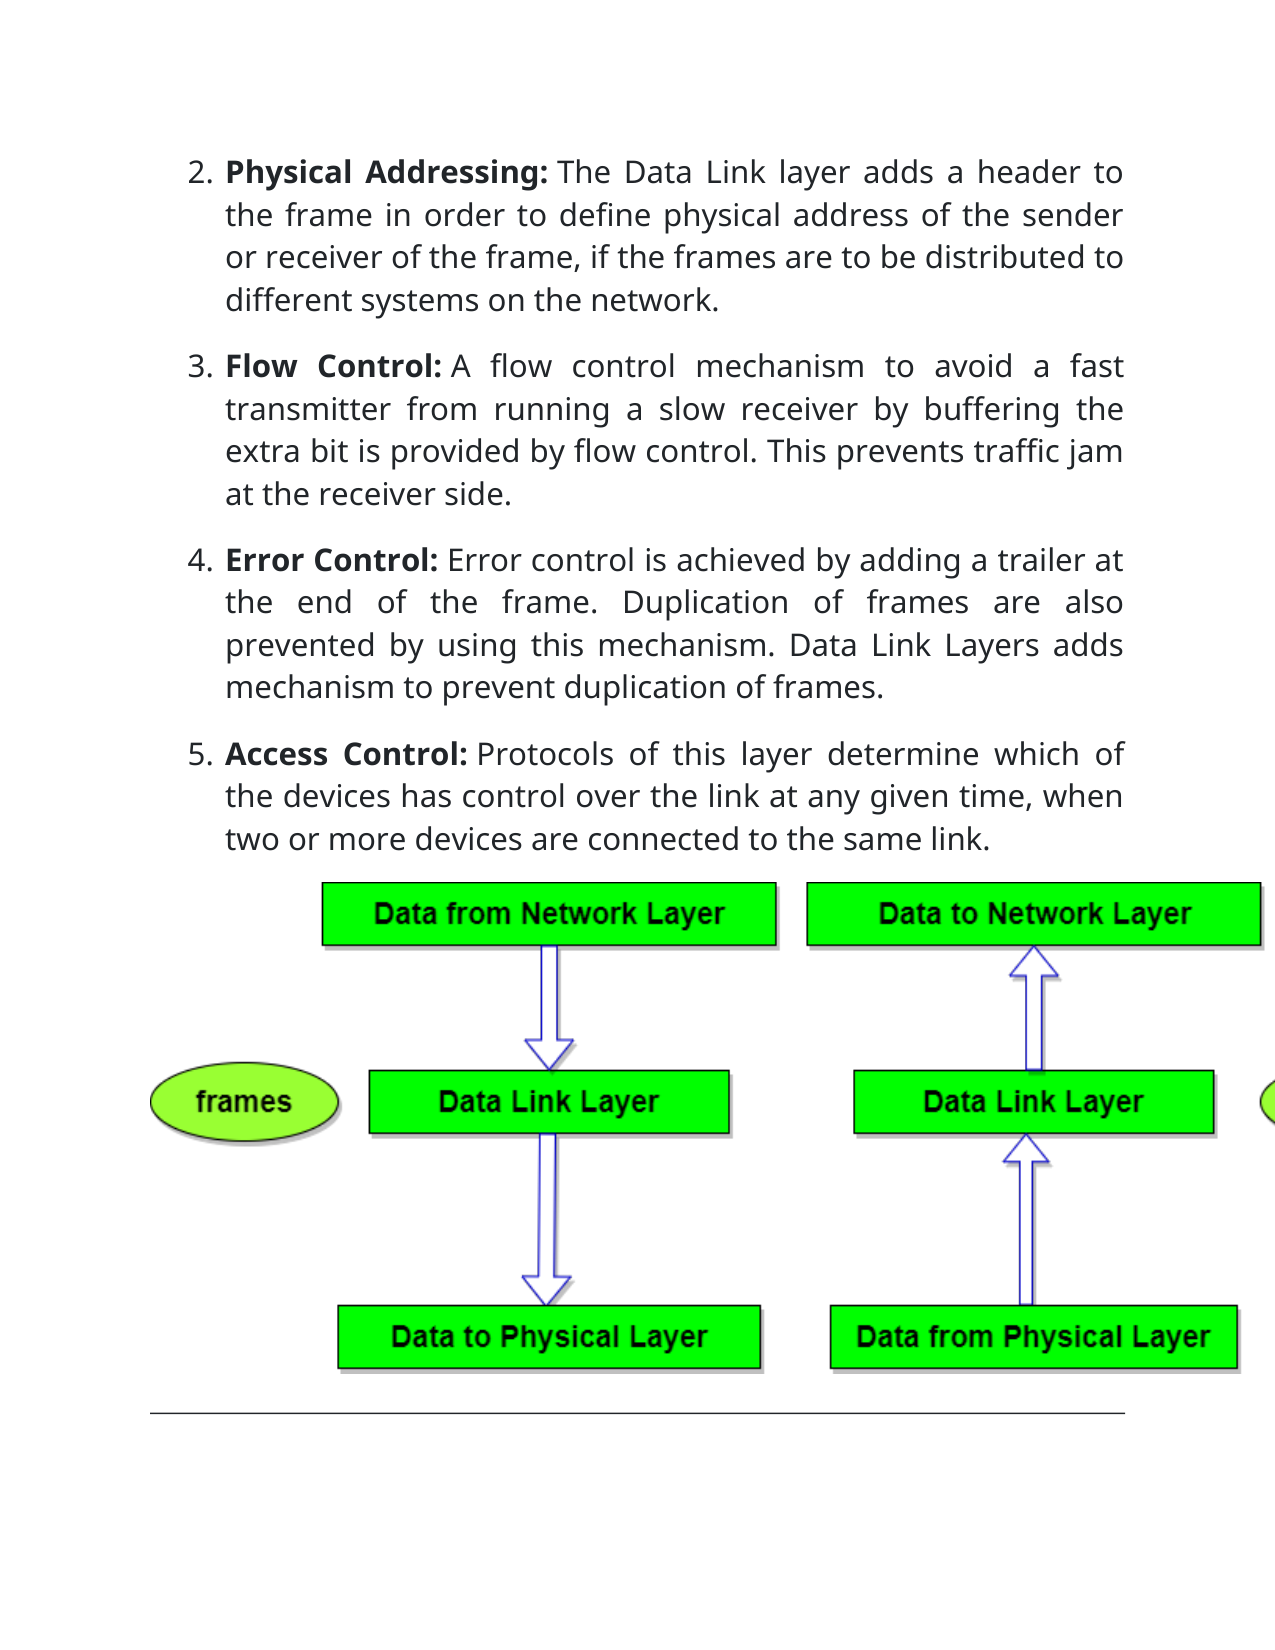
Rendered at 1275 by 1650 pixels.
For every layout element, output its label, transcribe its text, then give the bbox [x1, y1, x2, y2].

list Access Control: Protocols of this layer determine which of the devices has control over the link at any given time, when two or more devices are connected to the same link. [187, 732, 1125, 859]
list Physical Addressing: The Data Link layer adds a header to the frame in order to define physical address of the sender or receiver of the frame, if the frames are to be distributed to different systems on the network. [187, 150, 1125, 320]
list Error Control: Error control is achieved by adding a trailer at the end of the frame. Duplication of frames are also prevented by using this mechanism. Data Link Layers adds mechanism to prevent duplication of frames. [187, 538, 1125, 708]
picture [150, 882, 1275, 1374]
list Flow Control: A flow control mechanism to avoid a fast transmitter from running a slow receiver by buffering the extra bit is provided by flow control. This prevents traffic jam at the receiver side. [187, 344, 1125, 514]
